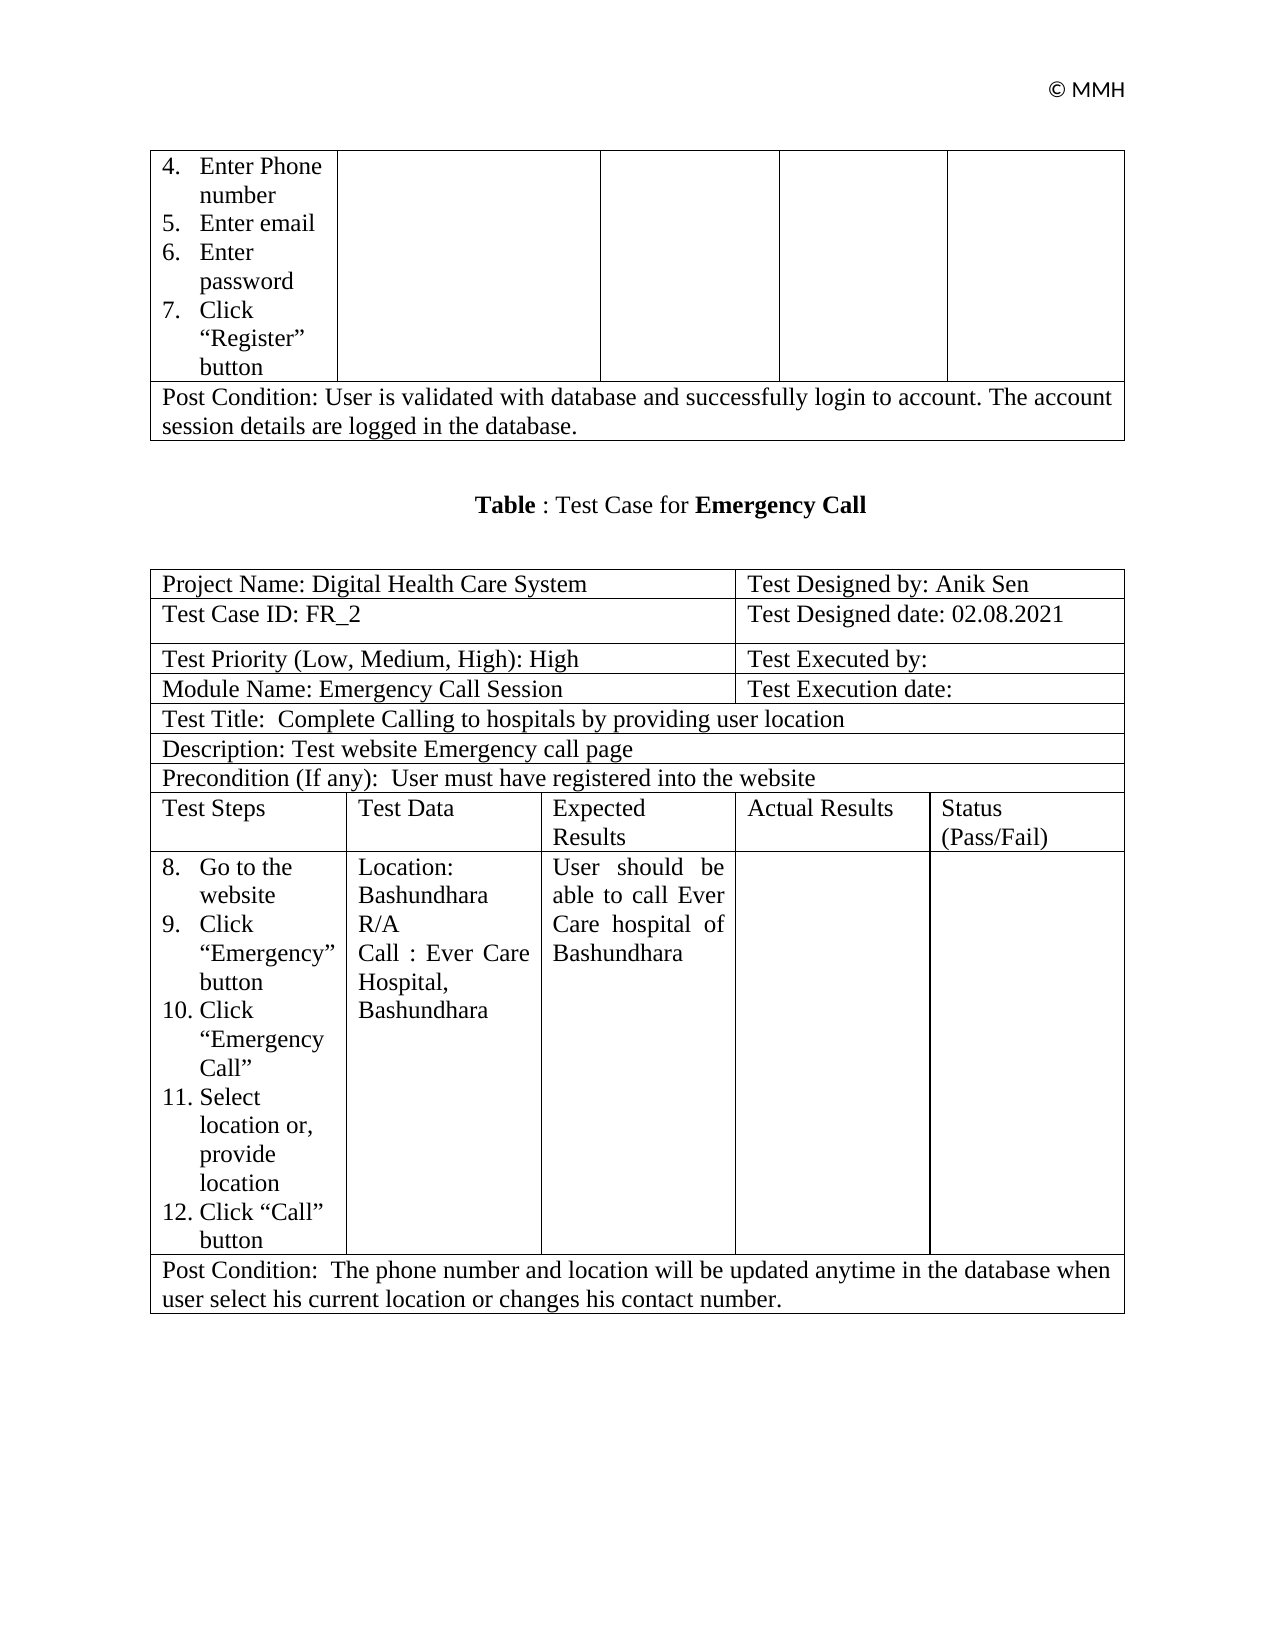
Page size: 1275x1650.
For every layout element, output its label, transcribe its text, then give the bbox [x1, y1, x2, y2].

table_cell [601, 151, 779, 381]
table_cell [151, 151, 337, 381]
table_cell Precondition (If any): User must have registered into the website [151, 764, 1124, 792]
table_cell Actual Results [736, 793, 929, 851]
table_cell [338, 151, 600, 381]
table_cell Test Executed by: [736, 644, 1124, 673]
table_cell Location: Bashundhara R/A Call : Ever Care Hospital, Bashundhara [347, 852, 541, 1254]
table_cell Test Title: Complete Calling to hospitals by providing user location [151, 704, 1124, 733]
table_cell [780, 151, 947, 381]
table_cell Description: Test website Emergency call page [151, 734, 1124, 762]
table_header Test Designed by: Anik Sen [736, 570, 1124, 598]
table_cell Post Condition: The phone number and location will be updated anytime in the database when user select his current location or changes his contact number. [151, 1255, 1124, 1313]
table_cell Test Designed date: 02.08.2021 [736, 599, 1124, 643]
table_cell Test Priority (Low, Medium, High): High [151, 644, 735, 673]
table_header Project Name: Digital Health Care System [151, 570, 735, 598]
table_cell [948, 151, 1124, 381]
table_cell User should be able to call Ever Care hospital of Bashundhara [542, 852, 735, 1254]
table_cell Post Condition: User is validated with database and successfully login to account. The account session details are logged in the database. [151, 382, 1124, 439]
table_cell [736, 852, 929, 1254]
table_cell Test Execution date: [736, 674, 1124, 703]
table_cell Go to the website Click “Emergency” button Click “Emergency Call” Select location or, provide location Click “Call” button [151, 852, 346, 1254]
table_cell Test Steps [151, 793, 346, 851]
table_cell Expected Results [542, 793, 735, 851]
table_cell Test Case ID: FR_2 [151, 599, 735, 643]
table_cell [931, 852, 1124, 1254]
table_cell Test Data [347, 793, 541, 851]
text Table : Test Case for Emergency Call [216, 490, 1125, 519]
table_cell Status (Pass/Fail) [931, 793, 1124, 851]
table_cell Module Name: Emergency Call Session [151, 674, 735, 703]
